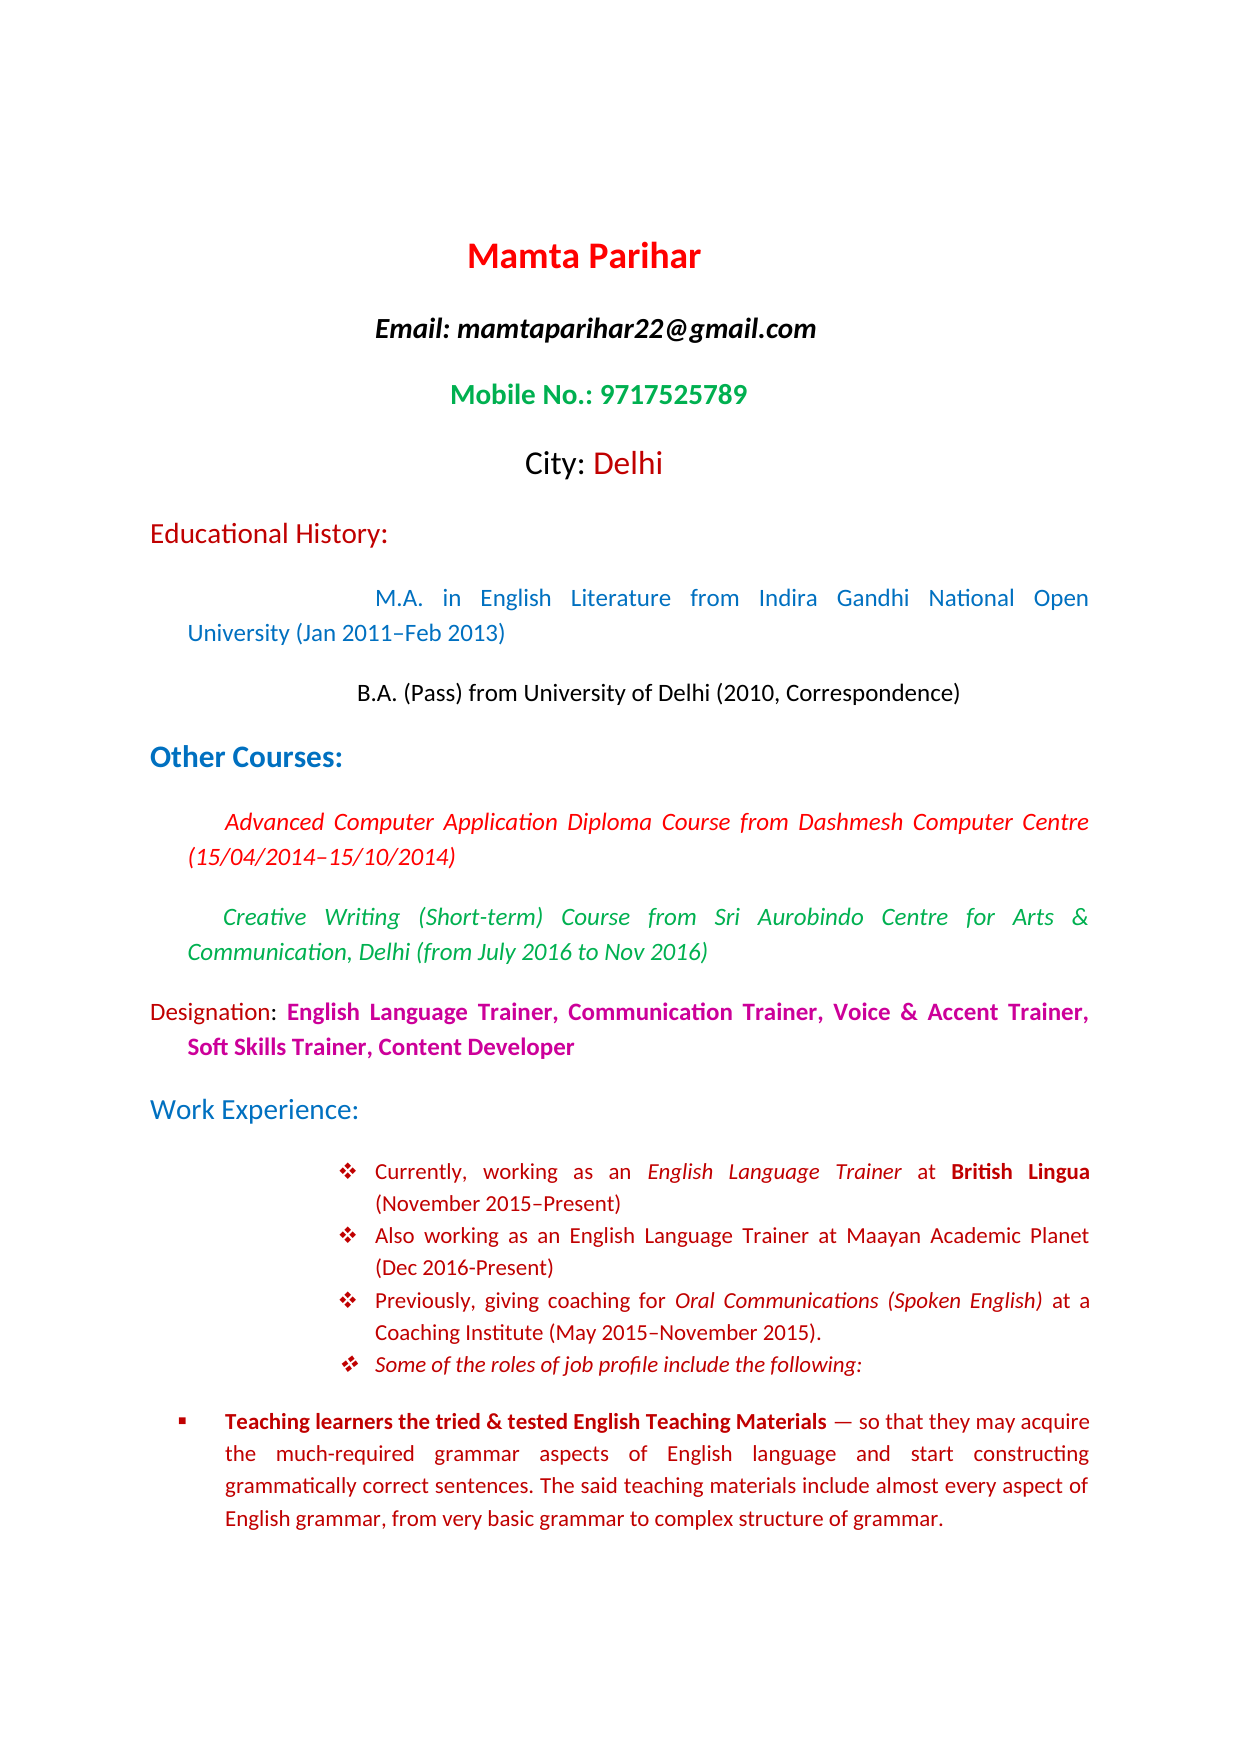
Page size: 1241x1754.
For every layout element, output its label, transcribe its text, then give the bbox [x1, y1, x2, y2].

text Educational History: [150, 513, 1090, 552]
text City: Delhi [150, 442, 1090, 482]
text Mobile No.: 9717525789 [150, 376, 1090, 411]
list Teaching learners the tried & tested English Teaching Materials — so that they may acquire the much-required grammar aspects of English language and start constructing grammatically correct sentences. The said teaching materials include almost every aspect of English grammar, from very basic grammar to complex structure of grammar. [187, 1407, 1090, 1532]
list Previously, giving coaching for Oral Communications (Spoken English) at a Coaching Institute (May 2015–November 2015). [337, 1286, 1090, 1346]
text Creative Writing (Short-term) Course from Sri Aurobindo Centre for Arts & Communication, Delhi (from July 2016 to Nov 2016) [150, 901, 1090, 967]
text M.A. in English Literature from Indira Gandhi National Open University (Jan 2011–Feb 2013) [150, 582, 1090, 648]
text Designation: English Language Trainer, Communication Trainer, Voice & Accent Trainer, Soft Skills Trainer, Content Developer [150, 996, 1090, 1062]
list Also working as an English Language Trainer at Maayan Academic Planet (Dec 2016-Present) [337, 1221, 1090, 1282]
text Mamta Parihar [150, 232, 1090, 278]
list Some of the roles of job profile include the following: [337, 1350, 1090, 1378]
list Currently, working as an English Language Trainer at British Lingua (November 2015–Present) [337, 1157, 1090, 1217]
text B.A. (Pass) from University of Delhi (2010, Correspondence) [150, 677, 1090, 708]
text Other Courses: [150, 737, 1090, 775]
text Work Experience: [150, 1091, 1090, 1127]
text Advanced Computer Application Diploma Course from Dashmesh Computer Centre (15/04/2014–15/10/2014) [150, 806, 1090, 872]
text Email: mamtaparihar22@gmail.com [150, 310, 1090, 346]
